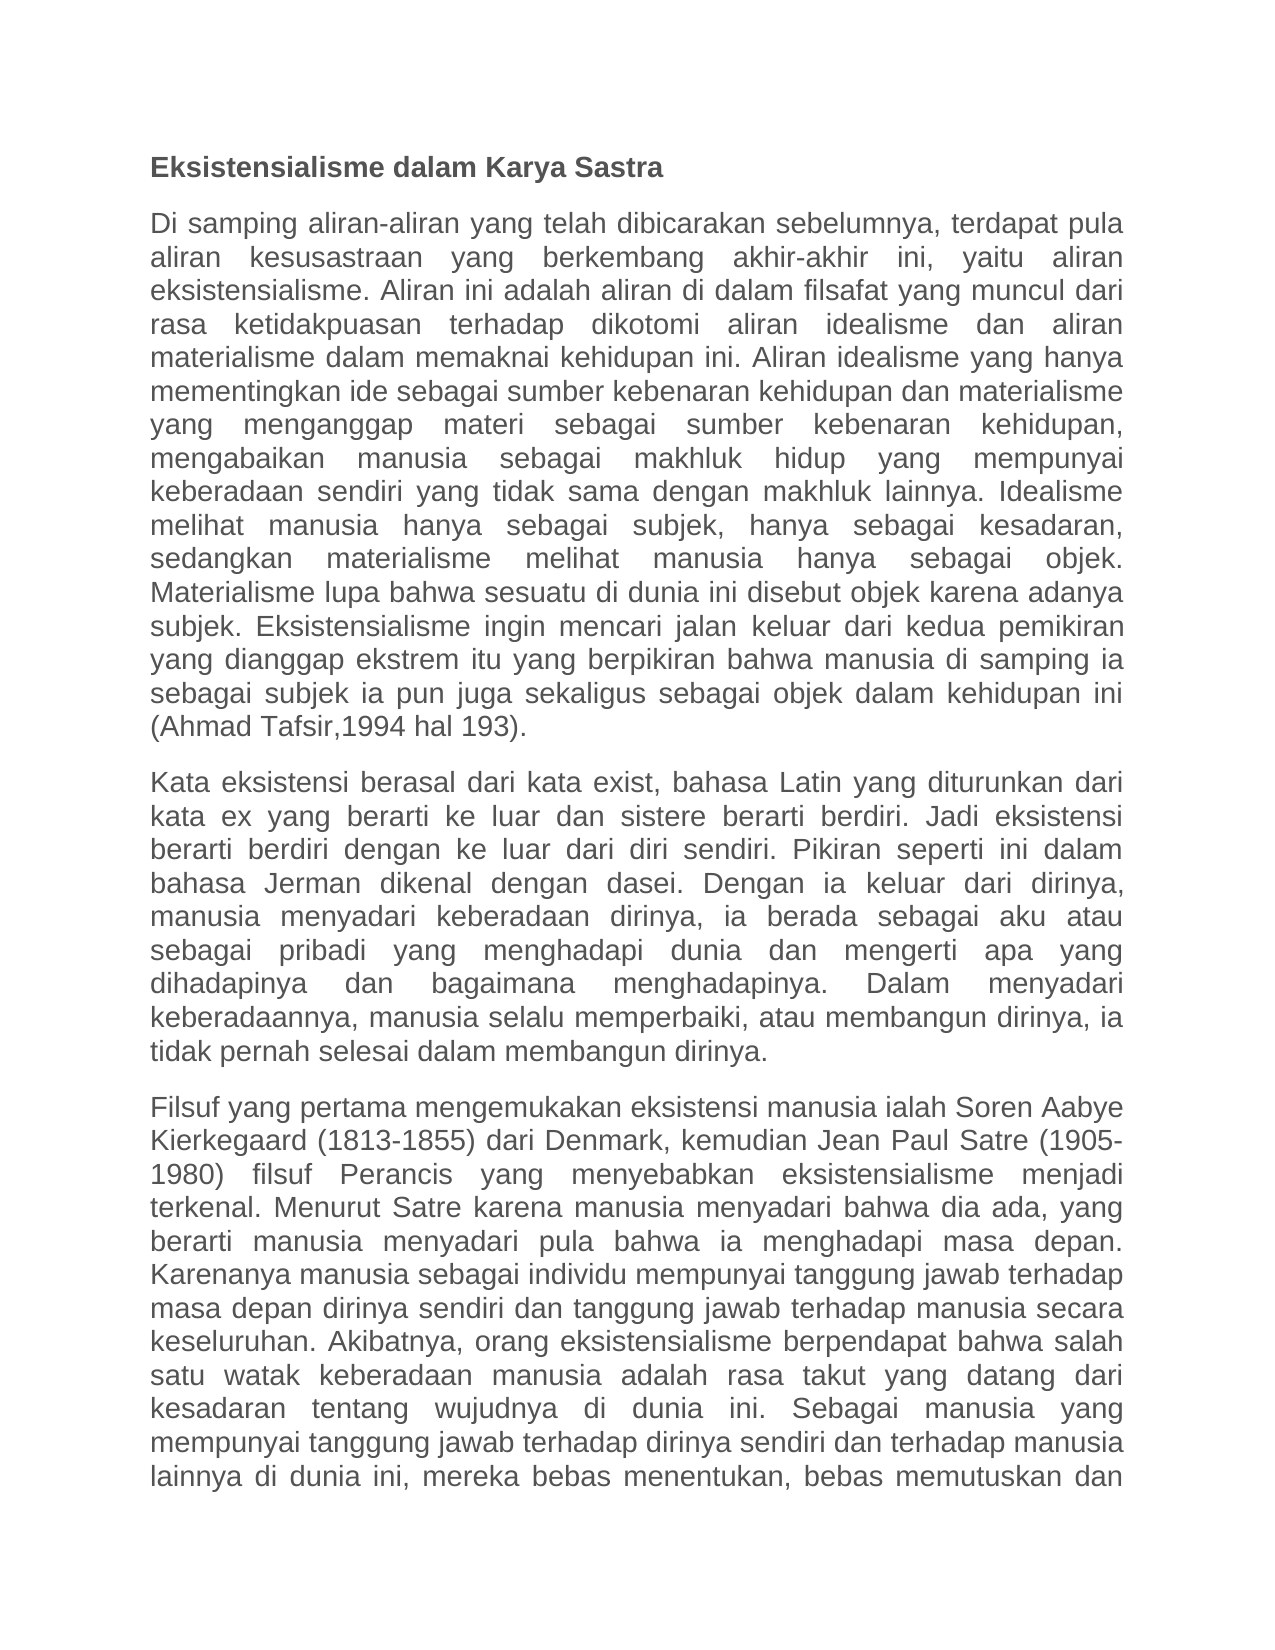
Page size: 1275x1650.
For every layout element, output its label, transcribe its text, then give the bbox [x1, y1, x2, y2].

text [150, 1089, 1125, 1492]
text Di samping aliran-aliran yang telah dibicarakan sebelumnya, terdapat pula aliran kesusastraan yang berkembang akhir-akhir ini, yaitu aliran eksistensialisme. Aliran ini adalah aliran di dalam filsafat yang muncul dari rasa ketidakpuasan terhadap dikotomi aliran idealisme dan aliran materialisme dalam memaknai kehidupan ini. Aliran idealisme yang hanya mementingkan ide sebagai sumber kebenaran kehidupan dan materialisme yang menganggap materi sebagai sumber kebenaran kehidupan, mengabaikan manusia sebagai makhluk hidup yang mempunyai keberadaan sendiri yang tidak sama dengan makhluk lainnya. Idealisme melihat manusia hanya sebagai subjek, hanya sebagai kesadaran, sedangkan materialisme melihat manusia hanya sebagai objek. Materialisme lupa bahwa sesuatu di dunia ini disebut objek karena adanya subjek. Eksistensialisme ingin mencari jalan keluar dari kedua pemikiran yang dianggap ekstrem itu yang berpikiran bahwa manusia di samping ia sebagai subjek ia pun juga sekaligus sebagai objek dalam kehidupan ini (Ahmad Tafsir,1994 hal 193). [150, 206, 1125, 743]
text Eksistensialisme dalam Karya Sastra [150, 150, 1125, 183]
text Kata eksistensi berasal dari kata exist, bahasa Latin yang diturunkan dari kata ex yang berarti ke luar dan sistere berarti berdiri. Jadi eksistensi berarti berdiri dengan ke luar dari diri sendiri. Pikiran seperti ini dalam bahasa Jerman dikenal dengan dasei. Dengan ia keluar dari dirinya, manusia menyadari keberadaan dirinya, ia berada sebagai aku atau sebagai pribadi yang menghadapi dunia dan mengerti apa yang dihadapinya dan bagaimana menghadapinya. Dalam menyadari keberadaannya, manusia selalu memperbaiki, atau membangun dirinya, ia tidak pernah selesai dalam membangun dirinya. [150, 765, 1125, 1067]
